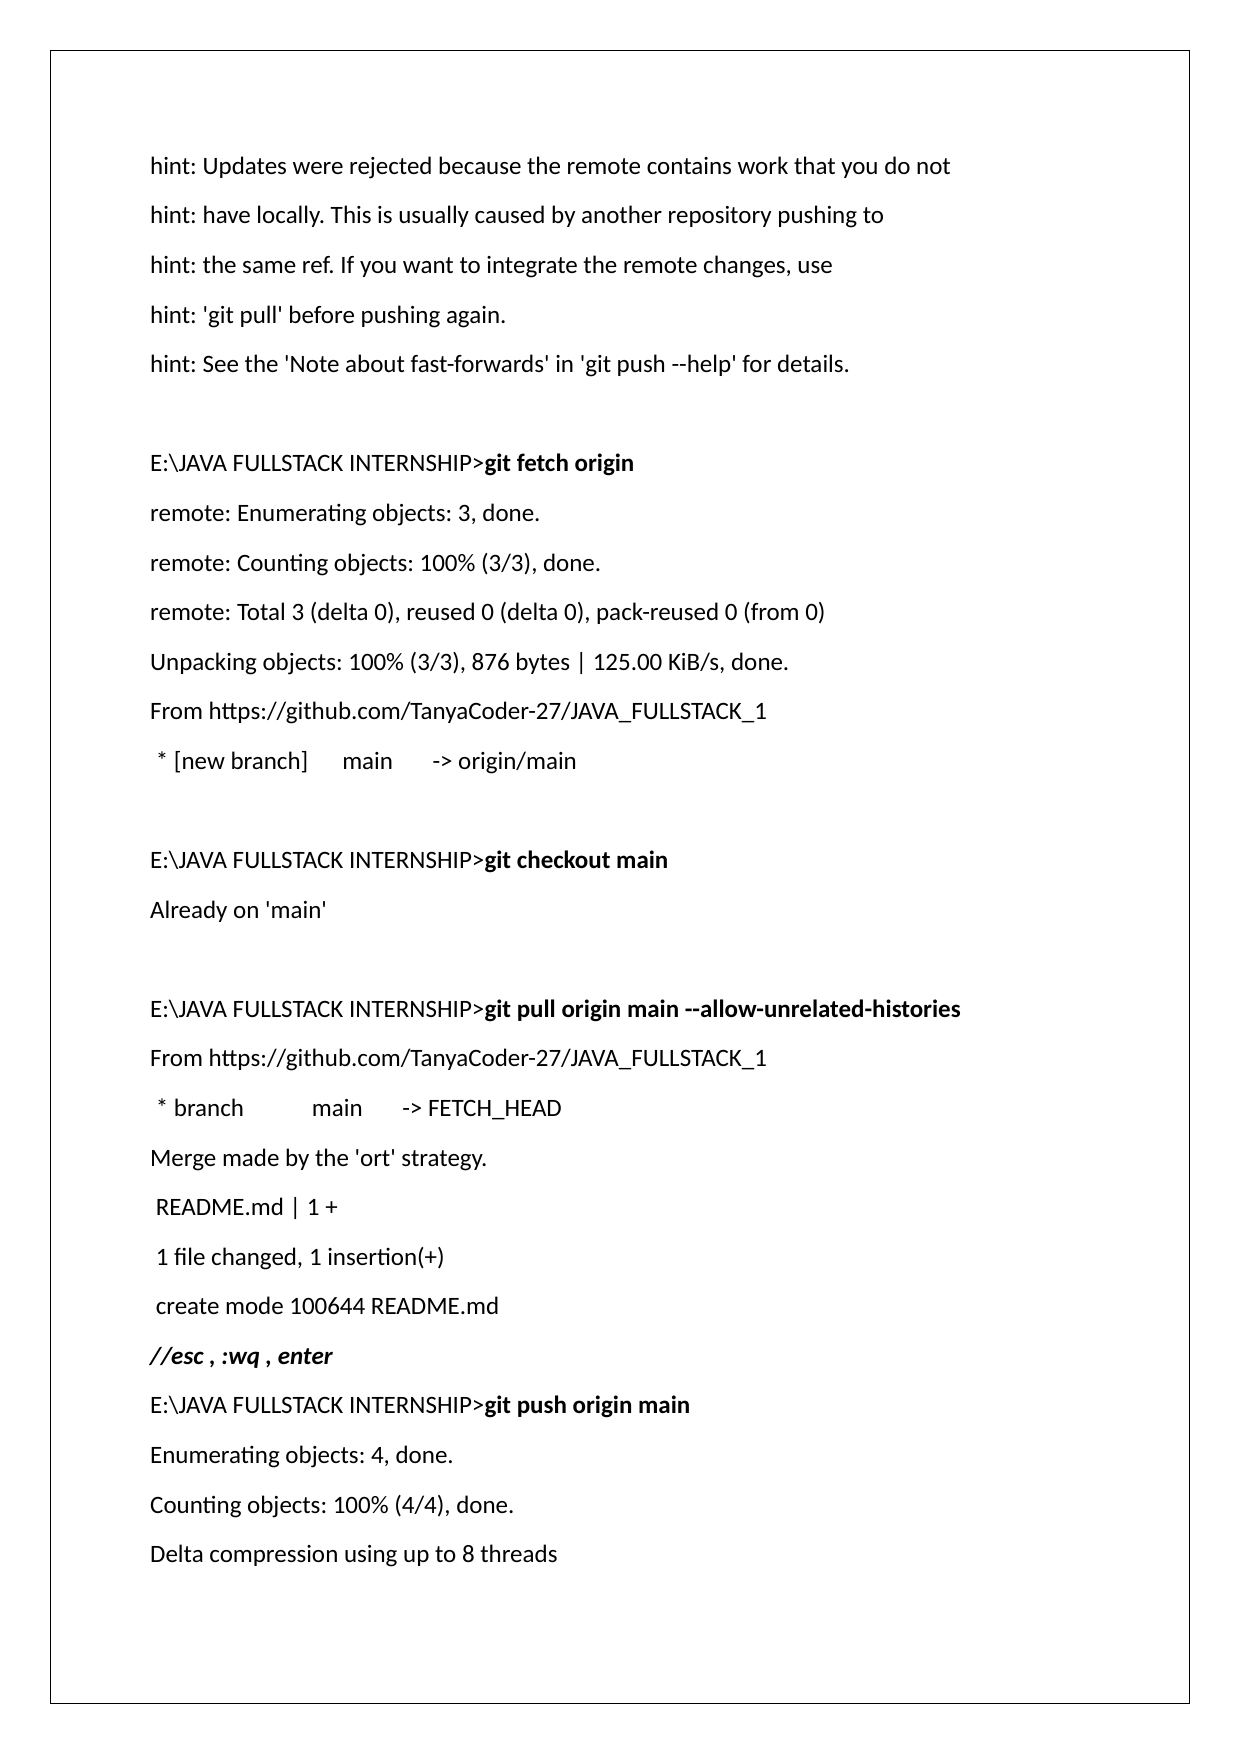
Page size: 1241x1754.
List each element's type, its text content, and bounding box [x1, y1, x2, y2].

text Already on 'main' [150, 894, 1090, 924]
text E:\JAVA FULLSTACK INTERNSHIP>git checkout main [150, 844, 1090, 875]
text hint: 'git pull' before pushing again. [150, 299, 1090, 329]
text Merge made by the 'ort' strategy. [150, 1142, 1090, 1172]
text hint: the same ref. If you want to integrate the remote changes, use [150, 249, 1090, 280]
text hint: See the 'Note about fast-forwards' in 'git push --help' for details. [150, 348, 1090, 379]
text * branch main -> FETCH_HEAD [150, 1092, 1090, 1123]
text hint: have locally. This is usually caused by another repository pushing to [150, 199, 1090, 230]
text Counting objects: 100% (4/4), done. [150, 1489, 1090, 1519]
text E:\JAVA FULLSTACK INTERNSHIP>git push origin main [150, 1389, 1090, 1420]
text From https://github.com/TanyaCoder-27/JAVA_FULLSTACK_1 [150, 695, 1090, 726]
text * [new branch] main -> origin/main [150, 745, 1090, 776]
text Enumerating objects: 4, done. [150, 1439, 1090, 1470]
text create mode 100644 README.md [150, 1290, 1090, 1321]
text Delta compression using up to 8 threads [150, 1538, 1090, 1569]
text remote: Enumerating objects: 3, done. [150, 497, 1090, 528]
text Unpacking objects: 100% (3/3), 876 bytes | 125.00 KiB/s, done. [150, 646, 1090, 676]
text //esc , :wq , enter [150, 1340, 1090, 1371]
text remote: Counting objects: 100% (3/3), done. [150, 547, 1090, 577]
text remote: Total 3 (delta 0), reused 0 (delta 0), pack-reused 0 (from 0) [150, 596, 1090, 627]
text From https://github.com/TanyaCoder-27/JAVA_FULLSTACK_1 [150, 1042, 1090, 1073]
text README.md | 1 + [150, 1191, 1090, 1222]
text hint: Updates were rejected because the remote contains work that you do not [150, 150, 1090, 181]
text E:\JAVA FULLSTACK INTERNSHIP>git fetch origin [150, 447, 1090, 478]
text 1 file changed, 1 insertion(+) [150, 1241, 1090, 1271]
text E:\JAVA FULLSTACK INTERNSHIP>git pull origin main --allow-unrelated-histories [150, 993, 1090, 1023]
